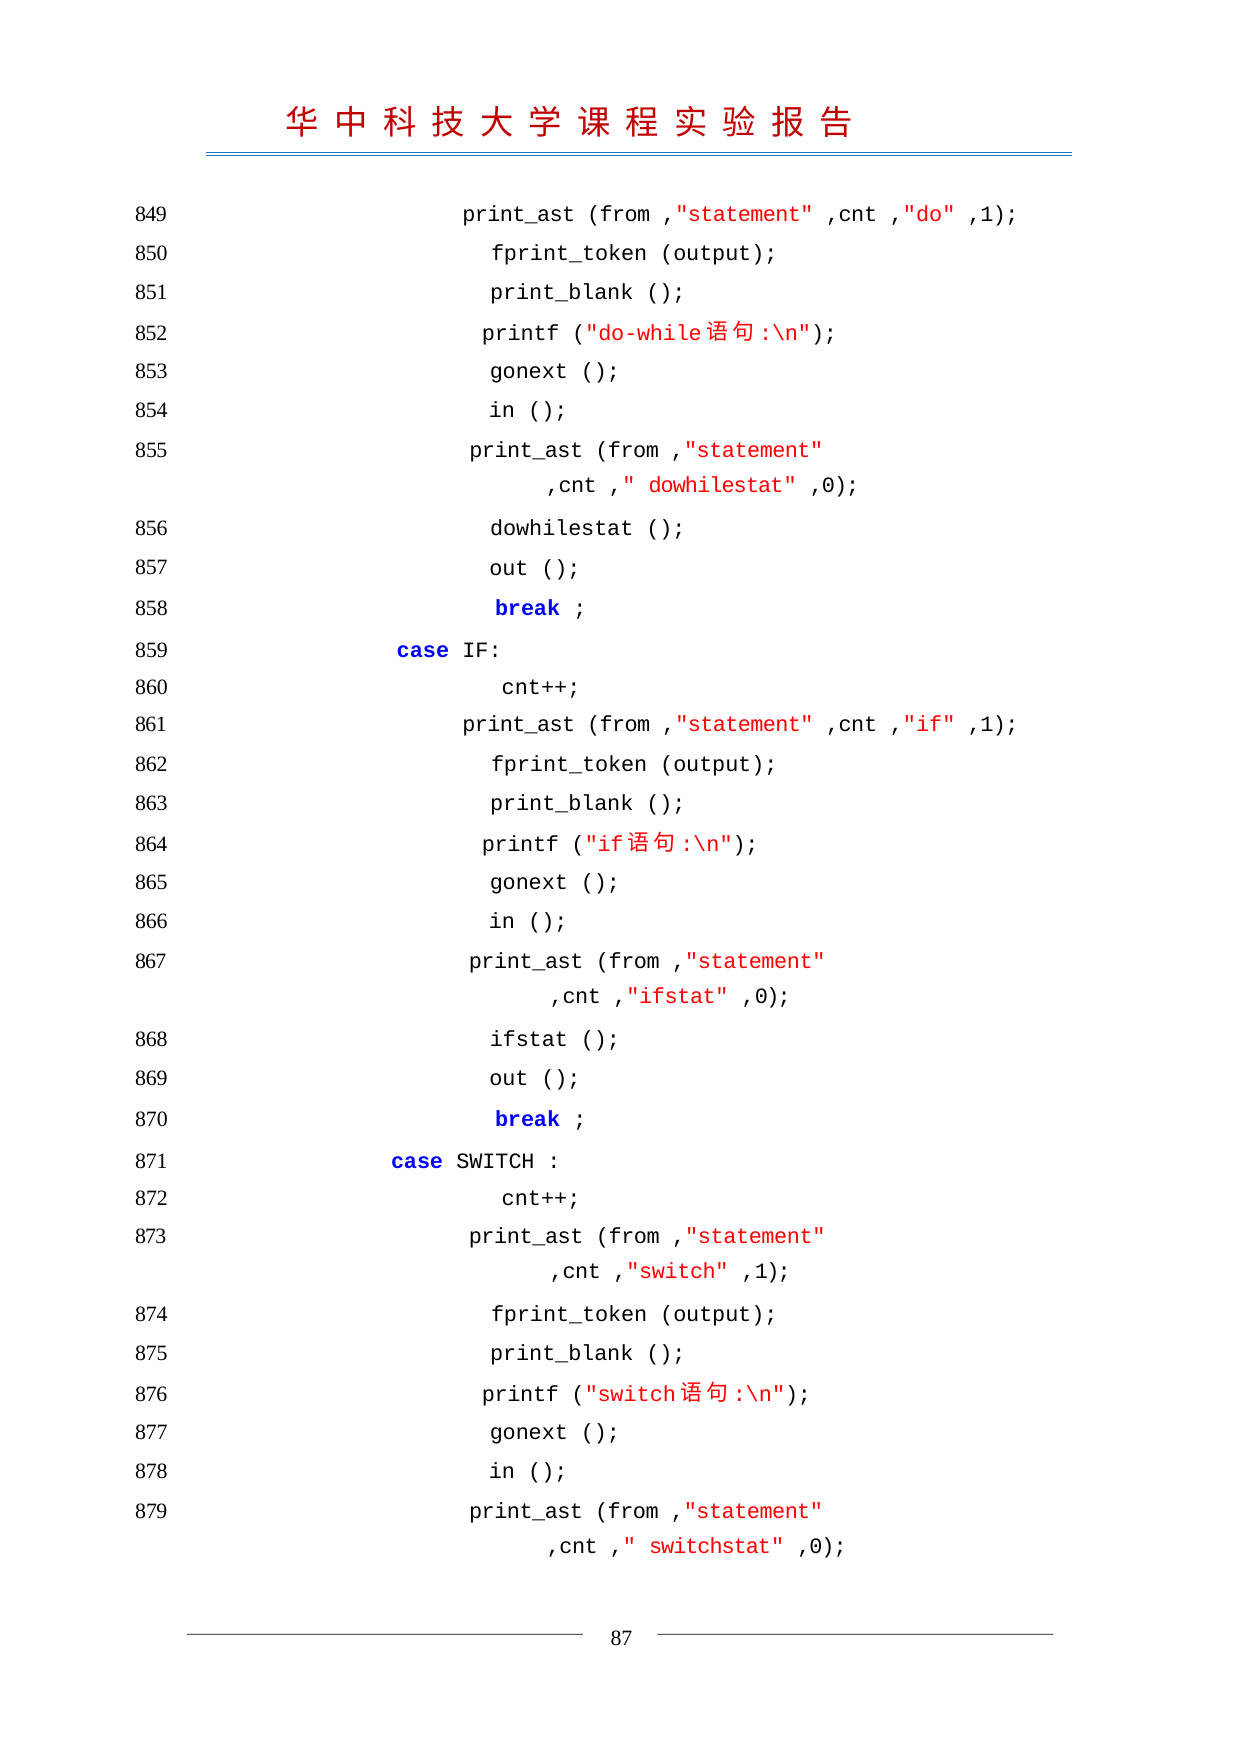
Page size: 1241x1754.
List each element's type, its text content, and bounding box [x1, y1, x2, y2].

text 867 print_ast (from ,"statement" ,cnt ,"ifstat" ,0); [135, 948, 1013, 1010]
text 862 fprint_token (output); [135, 751, 1054, 781]
text 876 printf ("switch语 句 :\n"); [135, 1380, 1054, 1409]
text 849 print_ast (from ,"statement" ,cnt ,"do" ,1); [135, 201, 1054, 230]
text 851 print_blank (); [135, 280, 1054, 309]
text 860 cnt++; [135, 673, 1054, 702]
text 855 print_ast (from ,"statement" ,cnt ," dowhilestat" ,0); [135, 437, 922, 499]
text 856 dowhilestat (); [135, 516, 1054, 545]
text 854 in (); [135, 398, 1054, 427]
text 868 ifstat (); [135, 1027, 1054, 1056]
text 华 中 科 技 大 学 课 程 实 验 报 告 [285, 98, 1054, 143]
text 875 print_blank (); [135, 1341, 1054, 1370]
text 877 gonext (); [135, 1419, 1054, 1449]
text 850 fprint_token (output); [135, 241, 1054, 269]
text 857 out (); [135, 555, 1054, 584]
text 863 print_blank (); [135, 791, 1054, 820]
text 870 break ; [135, 1105, 1054, 1134]
text 861 print_ast (from ,"statement" ,cnt ,"if" ,1); [135, 712, 1054, 741]
text 873 print_ast (from ,"statement" ,cnt ,"switch" ,1); [135, 1223, 1013, 1284]
text 853 gonext (); [135, 358, 1054, 388]
text 879 print_ast (from ,"statement" ,cnt ," switchstat" ,0); [135, 1498, 922, 1560]
text 858 break ; [135, 594, 1054, 623]
text 872 cnt++; [135, 1184, 1054, 1213]
text 852 printf ("do-while语 句 :\n"); [135, 319, 1054, 348]
text 864 printf ("if语 句 :\n"); [135, 830, 1054, 859]
text 869 out (); [135, 1066, 1054, 1095]
text 871 case SWITCH : [135, 1152, 1054, 1173]
text 874 fprint_token (output); [135, 1301, 1054, 1331]
text 865 gonext (); [135, 869, 1054, 899]
text 866 in (); [135, 909, 1054, 938]
text 878 in (); [135, 1459, 1054, 1488]
text 859 case IF: [135, 641, 1054, 662]
